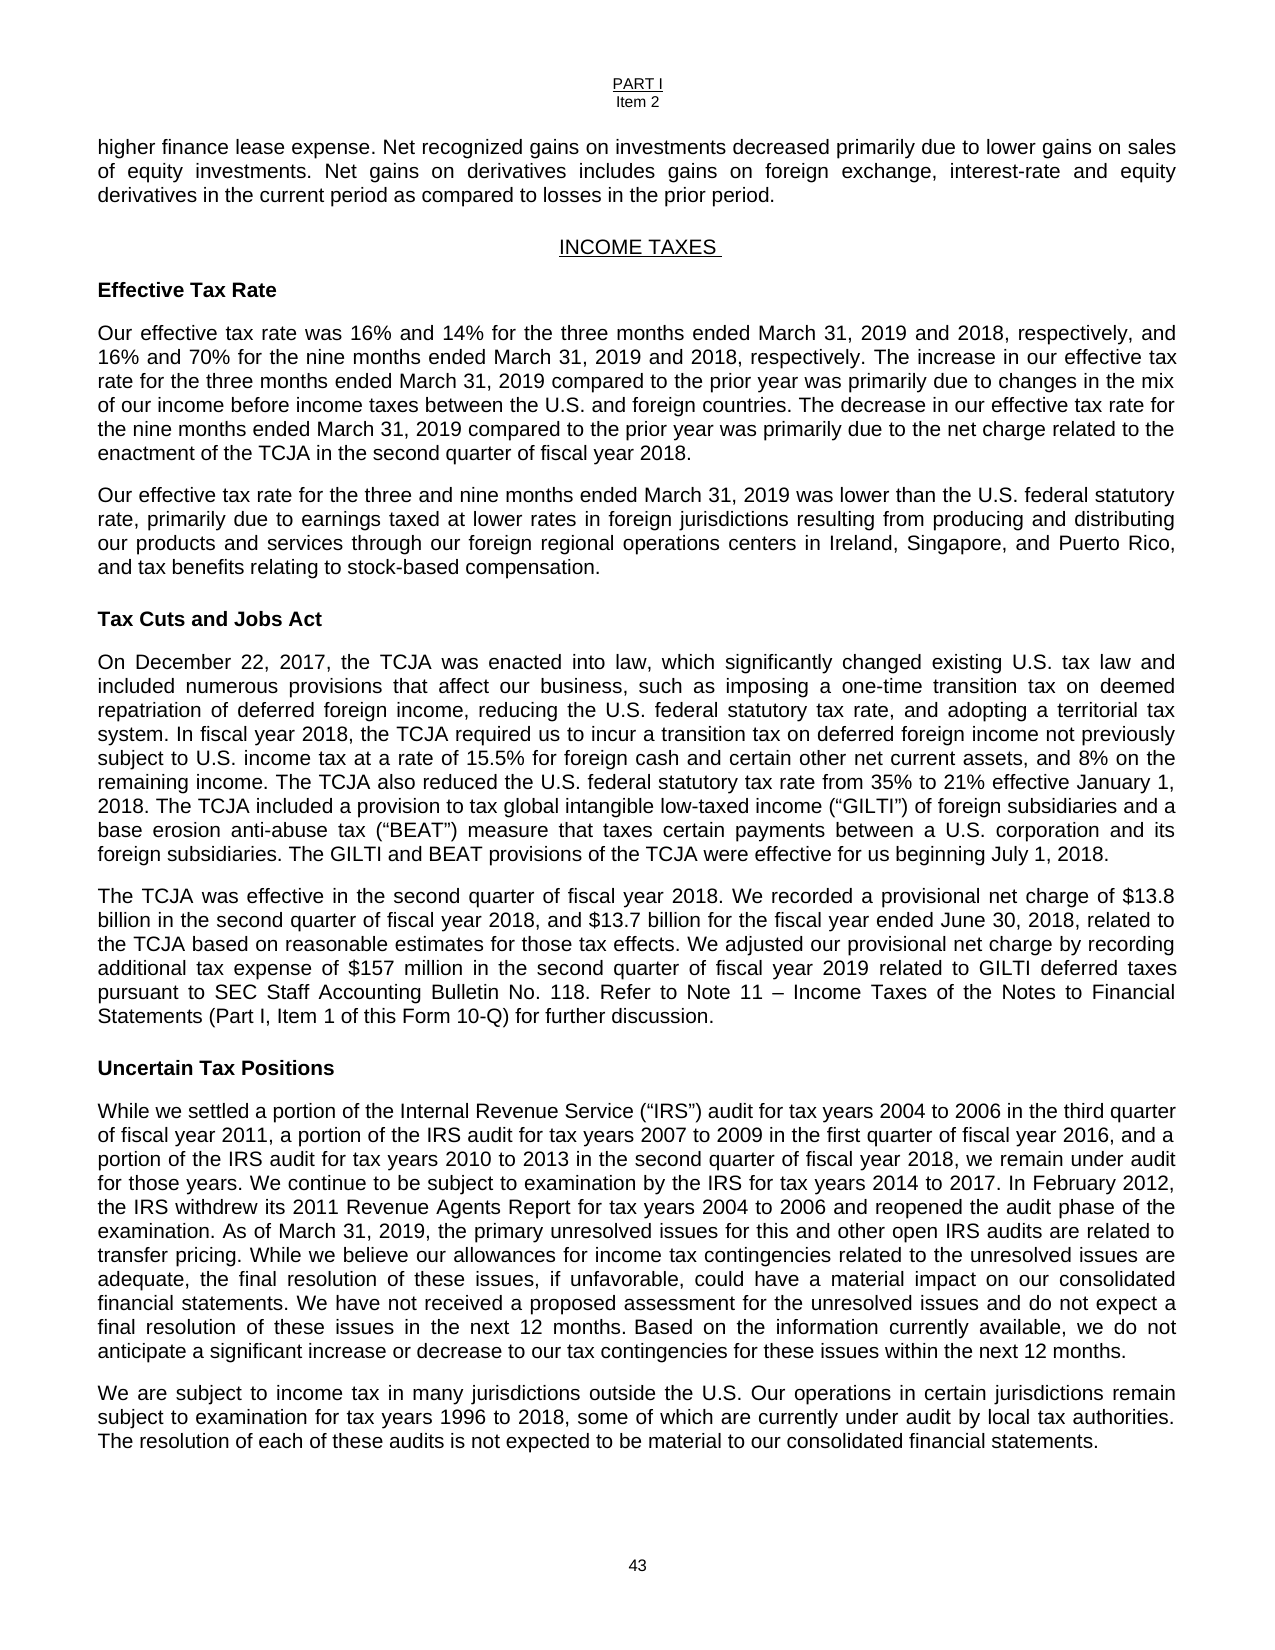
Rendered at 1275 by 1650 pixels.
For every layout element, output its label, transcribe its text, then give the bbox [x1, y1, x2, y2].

text Effective Tax Rate [97, 278, 1177, 302]
text Tax Cuts and Jobs Act [97, 607, 1177, 631]
text The TCJA was effective in the second quarter of fiscal year 2018. We recorded a provisional net charge of $13.8 billion in the second quarter of fiscal year 2018, and $13.7 billion for the fiscal year ended June 30, 2018, related to the TCJA based on reasonable estimates for those tax effects. We adjusted our provisional net charge by recording additional tax expense of $157 million in the second quarter of fiscal year 2019 related to GILTI deferred taxes pursuant to SEC Staff Accounting Bulletin No. 118. Refer to Note 11 – Income Taxes of the Notes to Financial Statements (Part I, Item 1 of this Form 10-Q) for further discussion. [97, 884, 1177, 1028]
text INCOME TAXES [97, 235, 1177, 259]
text Our effective tax rate for the three and nine months ended March 31, 2019 was lower than the U.S. federal statutory rate, primarily due to earnings taxed at lower rates in foreign jurisdictions resulting from producing and distributing our products and services through our foreign regional operations centers in Ireland, Singapore, and Puerto Rico, and tax benefits relating to stock-based compensation. [97, 483, 1177, 579]
text We are subject to income tax in many jurisdictions outside the U.S. Our operations in certain jurisdictions remain subject to examination for tax years 1996 to 2018, some of which are currently under audit by local tax authorities. The resolution of each of these audits is not expected to be material to our consolidated financial statements. [97, 1381, 1177, 1453]
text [97, 135, 1177, 207]
text Our effective tax rate was 16% and 14% for the three months ended March 31, 2019 and 2018, respectively, and 16% and 70% for the nine months ended March 31, 2019 and 2018, respectively. The increase in our effective tax rate for the three months ended March 31, 2019 compared to the prior year was primarily due to changes in the mix of our income before income taxes between the U.S. and foreign countries. The decrease in our effective tax rate for the nine months ended March 31, 2019 compared to the prior year was primarily due to the net charge related to the enactment of the TCJA in the second quarter of fiscal year 2018. [97, 321, 1177, 464]
text Uncertain Tax Positions [97, 1056, 1177, 1080]
text On December 22, 2017, the TCJA was enacted into law, which significantly changed existing U.S. tax law and included numerous provisions that affect our business, such as imposing a one-time transition tax on deemed repatriation of deferred foreign income, reducing the U.S. federal statutory tax rate, and adopting a territorial tax system. In fiscal year 2018, the TCJA required us to incur a transition tax on deferred foreign income not previously subject to U.S. income tax at a rate of 15.5% for foreign cash and certain other net current assets, and 8% on the remaining income. The TCJA also reduced the U.S. federal statutory tax rate from 35% to 21% effective January 1, 2018. The TCJA included a provision to tax global intangible low-taxed income (“GILTI”) of foreign subsidiaries and a base erosion anti-abuse tax (“BEAT”) measure that taxes certain payments between a U.S. corporation and its foreign subsidiaries. The GILTI and BEAT provisions of the TCJA were effective for us beginning July 1, 2018. [97, 650, 1177, 865]
text While we settled a portion of the Internal Revenue Service (“IRS”) audit for tax years 2004 to 2006 in the third quarter of fiscal year 2011, a portion of the IRS audit for tax years 2007 to 2009 in the first quarter of fiscal year 2016, and a portion of the IRS audit for tax years 2010 to 2013 in the second quarter of fiscal year 2018, we remain under audit for those years. We continue to be subject to examination by the IRS for tax years 2014 to 2017. In February 2012, the IRS withdrew its 2011 Revenue Agents Report for tax years 2004 to 2006 and reopened the audit phase of the examination. As of March 31, 2019, the primary unresolved issues for this and other open IRS audits are related to transfer pricing. While we believe our allowances for income tax contingencies related to the unresolved issues are adequate, the final resolution of these issues, if unfavorable, could have a material impact on our consolidated financial statements. We have not received a proposed assessment for the unresolved issues and do not expect a final resolution of these issues in the next 12 months. Based on the information currently available, we do not anticipate a significant increase or decrease to our tax contingencies for these issues within the next 12 months. [97, 1099, 1177, 1362]
